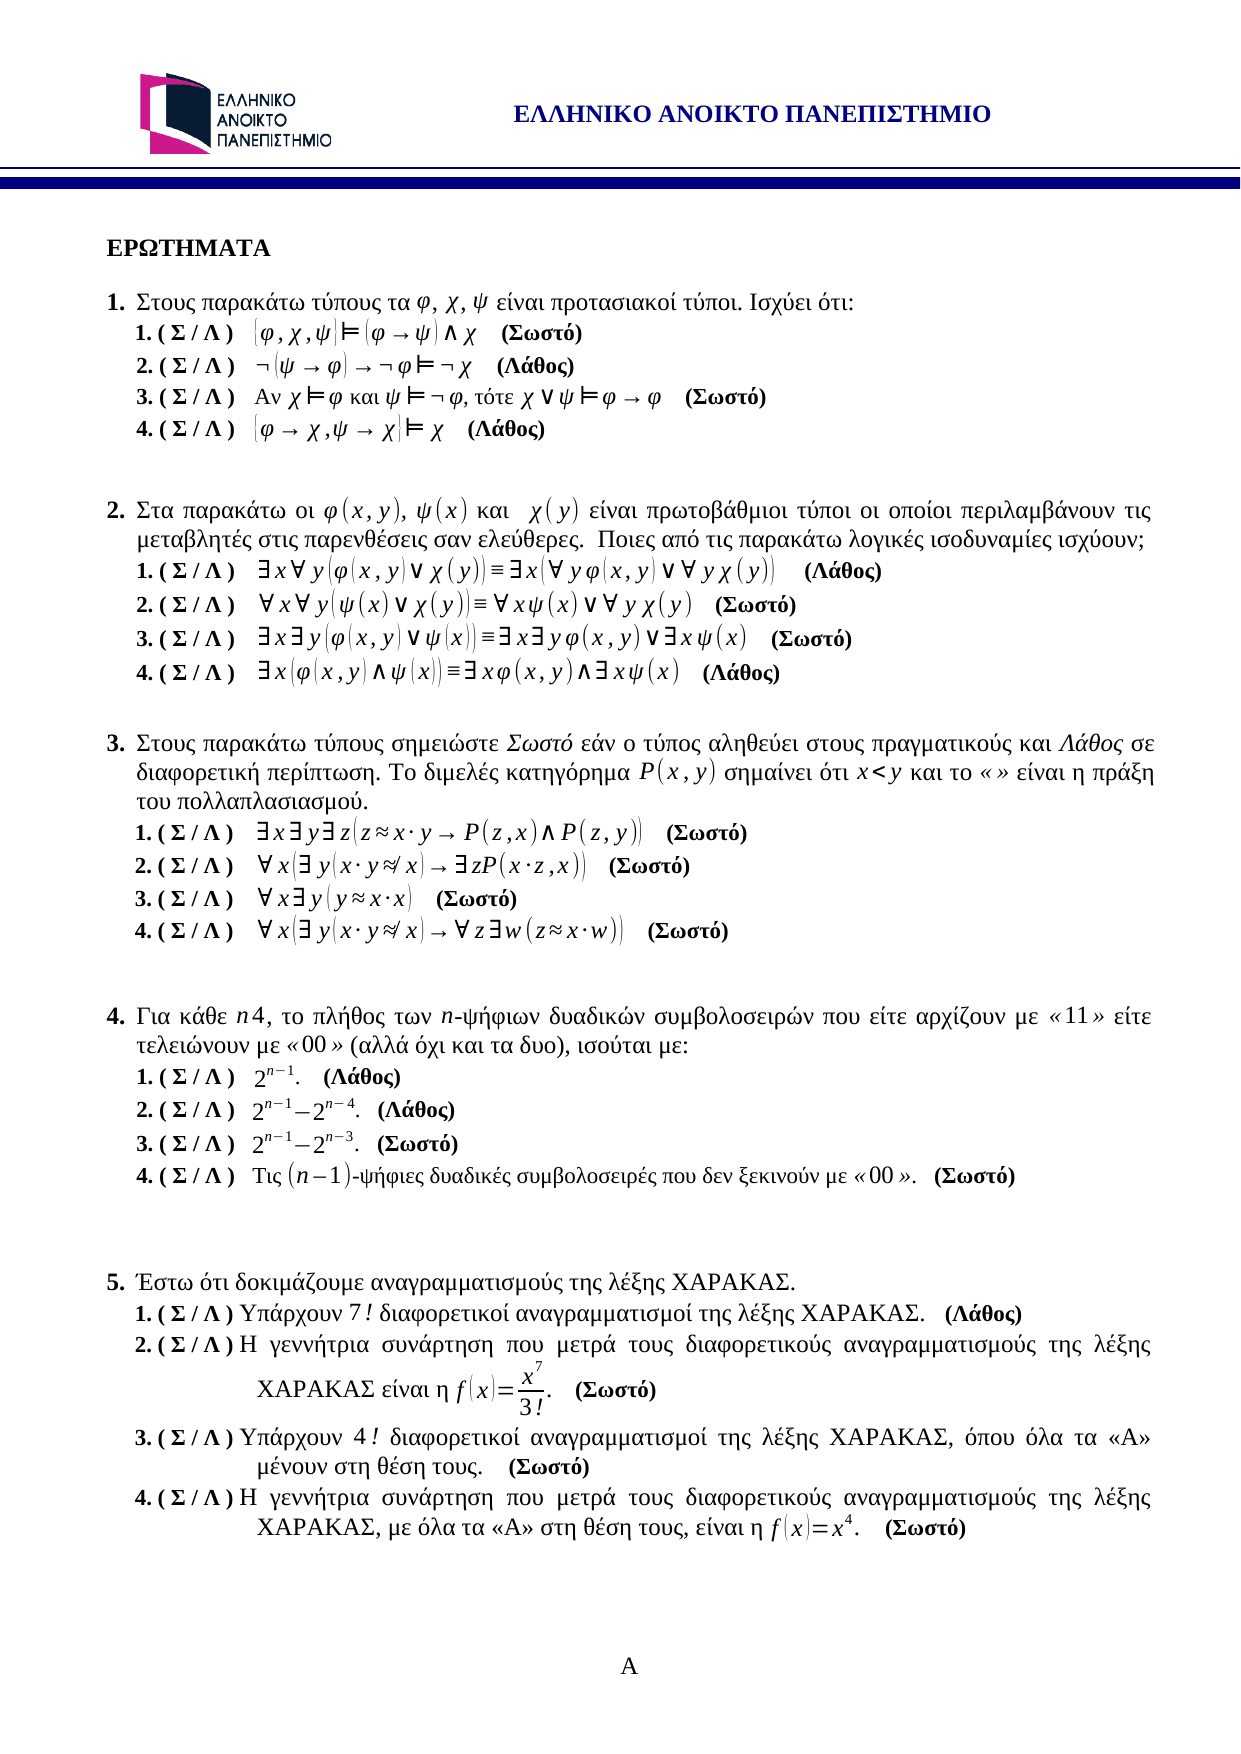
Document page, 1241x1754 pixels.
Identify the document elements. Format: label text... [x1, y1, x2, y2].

list . (Λάθος) [136, 1094, 1152, 1125]
list Στους παρακάτω τύπους σημειώστε Σωστό εάν ο τύπος αληθεύει στους πραγματικούς και Λάθος σε διαφορετική περίπτωση. Το διμελές κατηγόρημα σημαίνει ότι και το είναι η πράξη του πολλαπλασιασμού. [106, 728, 1155, 815]
list Έστω ότι δοκιμάζουμε αναγραμματισμούς της λέξης ΧΑΡΑΚΑΣ. [106, 1267, 1152, 1296]
list . (Σωστό) [136, 1127, 1152, 1158]
list Υπάρχουν διαφορετικοί αναγραμματισμοί της λέξης ΧΑΡΑΚΑΣ, όπου όλα τα «Α» μένουν στη θέση τους. (Σωστό) [134, 1422, 1152, 1479]
list (Λάθος) [136, 553, 1152, 587]
list Στα παρακάτω οι , και είναι πρωτοβάθμιοι τύποι οι οποίοι περιλαμβάνουν τις μεταβλητές στις παρενθέσεις σαν ελεύθερες. Ποιες από τις παρακάτω λογικές ισοδυναμίες ισχύουν; [106, 494, 1152, 553]
list Η γεννήτρια συνάρτηση που μετρά τους διαφορετικούς αναγραμματισμούς της λέξης ΧΑΡΑΚΑΣ, με όλα τα «Α» στη θέση τους, είναι η . (Σωστό) [134, 1482, 1152, 1543]
list (Σωστό) [136, 621, 1152, 655]
list Υπάρχουν διαφορετικοί αναγραμματισμοί της λέξης ΧΑΡΑΚΑΣ. (Λάθος) [134, 1298, 1152, 1327]
list (Σωστό) [134, 317, 1152, 348]
list (Σωστό) [134, 848, 1158, 883]
list (Σωστό) [136, 587, 1152, 621]
list Αν και , τότε (Σωστό) [136, 383, 1152, 410]
list (Σωστό) [134, 815, 1158, 848]
list (Λάθος) [136, 350, 1152, 381]
list (Σωστό) [134, 913, 1158, 948]
list Στους παρακάτω τύπους τα , , είναι προτασιακοί τύποι. Ισχύει ότι: [106, 287, 1152, 315]
list Για κάθε , το πλήθος των -ψήφιων δυαδικών συμβολοσειρών που είτε αρχίζουν με είτε τελειώνουν με (αλλά όχι και τα δυο), ισούται με: [106, 1001, 1152, 1059]
list . (Λάθος) [136, 1061, 1152, 1092]
list (Σωστό) [134, 883, 1158, 913]
list (Λάθος) [136, 655, 1152, 689]
list (Λάθος) [136, 412, 1152, 443]
list Η γεννήτρια συνάρτηση που μετρά τους διαφορετικούς αναγραμματισμούς της λέξης ΧΑΡΑΚΑΣ είναι η . (Σωστό) [134, 1329, 1152, 1420]
text ΕΡΩΤΗΜΑΤΑ [106, 233, 1152, 262]
list Τις -ψήφιες δυαδικές συμβολοσειρές που δεν ξεκινούν με . (Σωστό) [136, 1161, 1152, 1191]
picture [140, 73, 332, 154]
